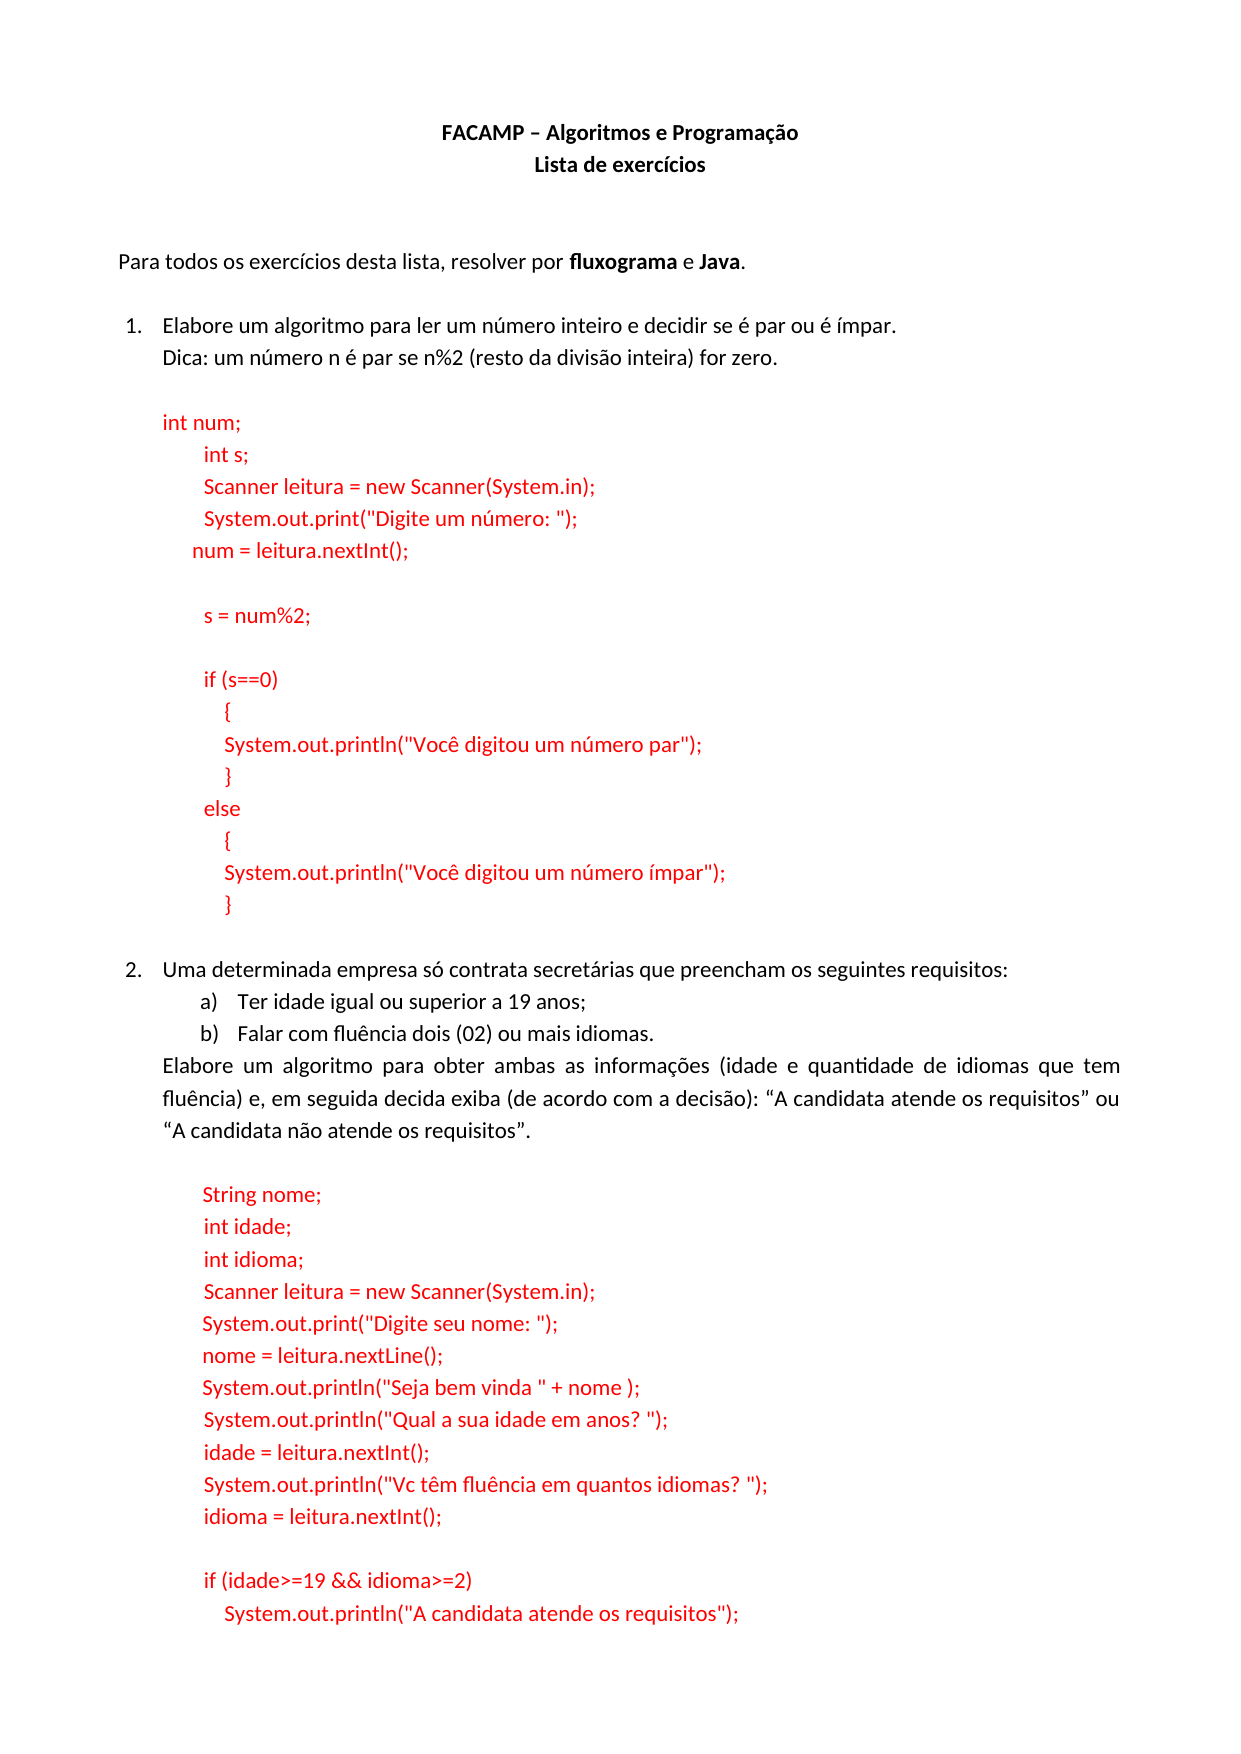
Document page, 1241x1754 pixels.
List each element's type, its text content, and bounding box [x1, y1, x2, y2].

list Dica: um número n é par se n%2 (resto da divisão inteira) for zero. [162, 343, 1122, 371]
list Ter idade igual ou superior a 19 anos; [200, 987, 1122, 1015]
list Elabore um algoritmo para obter ambas as informações (idade e quantidade de idiomas que tem fluência) e, em seguida decida exiba (de acordo com a decisão): “A candidata atende os requisitos” ou “A candidata não atende os requisitos”. [162, 1052, 1122, 1144]
list Scanner leitura = new Scanner(System.in); [162, 472, 1122, 500]
list { [162, 826, 1122, 854]
list System.out.println("Você digitou um número par"); [162, 730, 1122, 758]
list Elabore um algoritmo para ler um número inteiro e decidir se é par ou é ímpar. [125, 311, 1122, 339]
list Falar com fluência dois (02) ou mais idiomas. [200, 1019, 1122, 1047]
list } [162, 891, 1122, 919]
list Uma determinada empresa só contrata secretárias que preencham os seguintes requisitos: [125, 955, 1122, 983]
list if (idade>=19 && idioma>=2) [162, 1567, 1122, 1594]
list System.out.println("Vc têm fluência em quantos idiomas? "); [162, 1470, 1122, 1498]
list { [162, 697, 1122, 726]
text Para todos os exercícios desta lista, resolver por fluxograma e Java. [118, 247, 1122, 275]
list nome = leitura.nextLine(); [162, 1341, 1122, 1369]
list if (s==0) [162, 665, 1122, 693]
list else [162, 794, 1122, 822]
list System.out.print("Digite um número: "); [162, 504, 1122, 532]
list s = num%2; [162, 601, 1122, 629]
list int s; [162, 440, 1122, 468]
list idade = leitura.nextInt(); [162, 1438, 1122, 1466]
list System.out.println("A candidata atende os requisitos"); [162, 1599, 1122, 1627]
list } [162, 762, 1122, 790]
list System.out.println("Qual a sua idade em anos? "); [162, 1406, 1122, 1434]
text FACAMP – Algoritmos e Programação [118, 118, 1122, 146]
list System.out.println("Você digitou um número ímpar"); [162, 858, 1122, 886]
list num = leitura.nextInt(); [162, 537, 1122, 564]
list int idioma; [162, 1245, 1122, 1273]
list Scanner leitura = new Scanner(System.in); [162, 1277, 1122, 1305]
list int num; [162, 408, 1122, 436]
list int idade; [162, 1212, 1122, 1241]
list String nome; [162, 1180, 1122, 1208]
list System.out.println("Seja bem vinda " + nome ); [162, 1373, 1122, 1401]
list idioma = leitura.nextInt(); [162, 1502, 1122, 1530]
text Lista de exercícios [118, 150, 1122, 178]
list System.out.print("Digite seu nome: "); [162, 1309, 1122, 1337]
